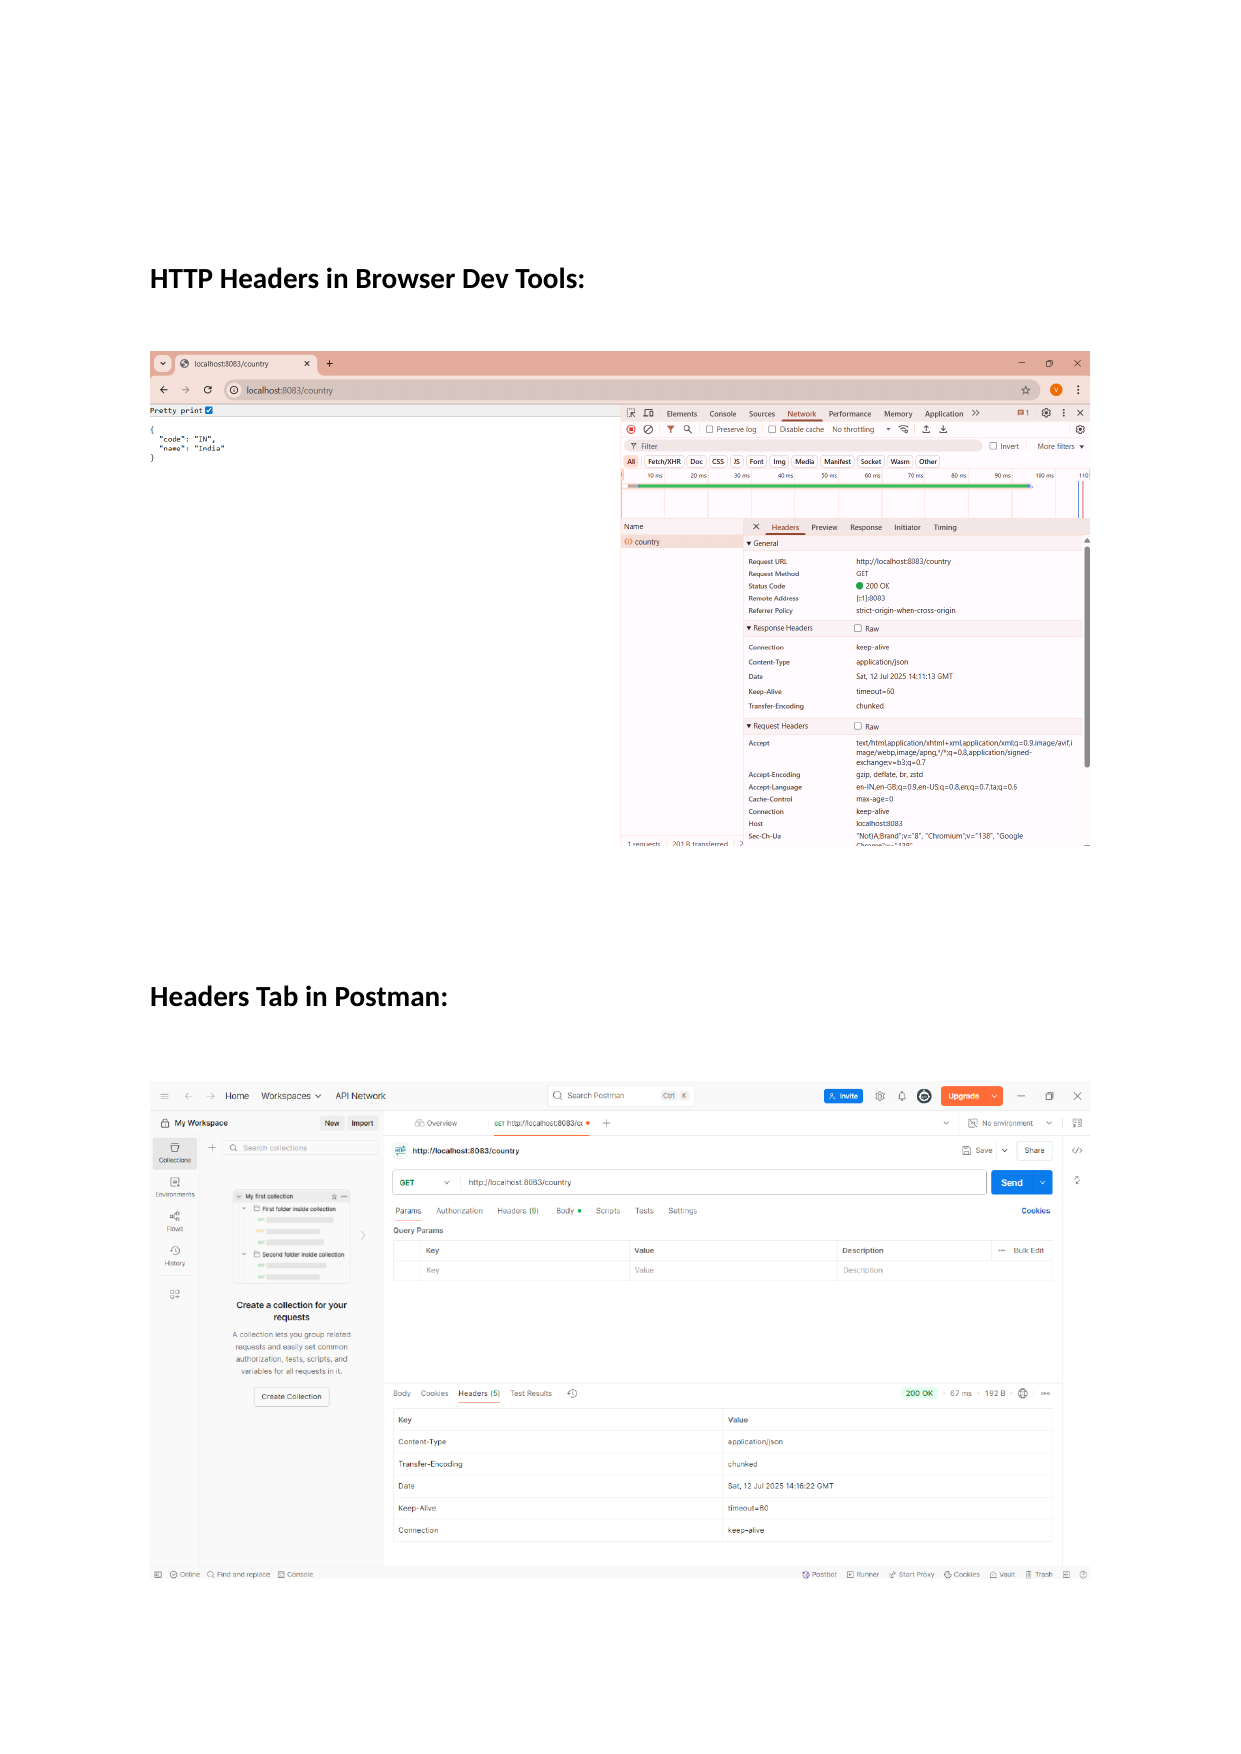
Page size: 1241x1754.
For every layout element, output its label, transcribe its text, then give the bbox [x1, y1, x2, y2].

text Headers Tab in Postman: [150, 978, 1090, 1013]
text HTTP Headers in Browser Dev Tools: [150, 260, 1090, 296]
picture [150, 1081, 1091, 1579]
picture [150, 351, 1091, 846]
